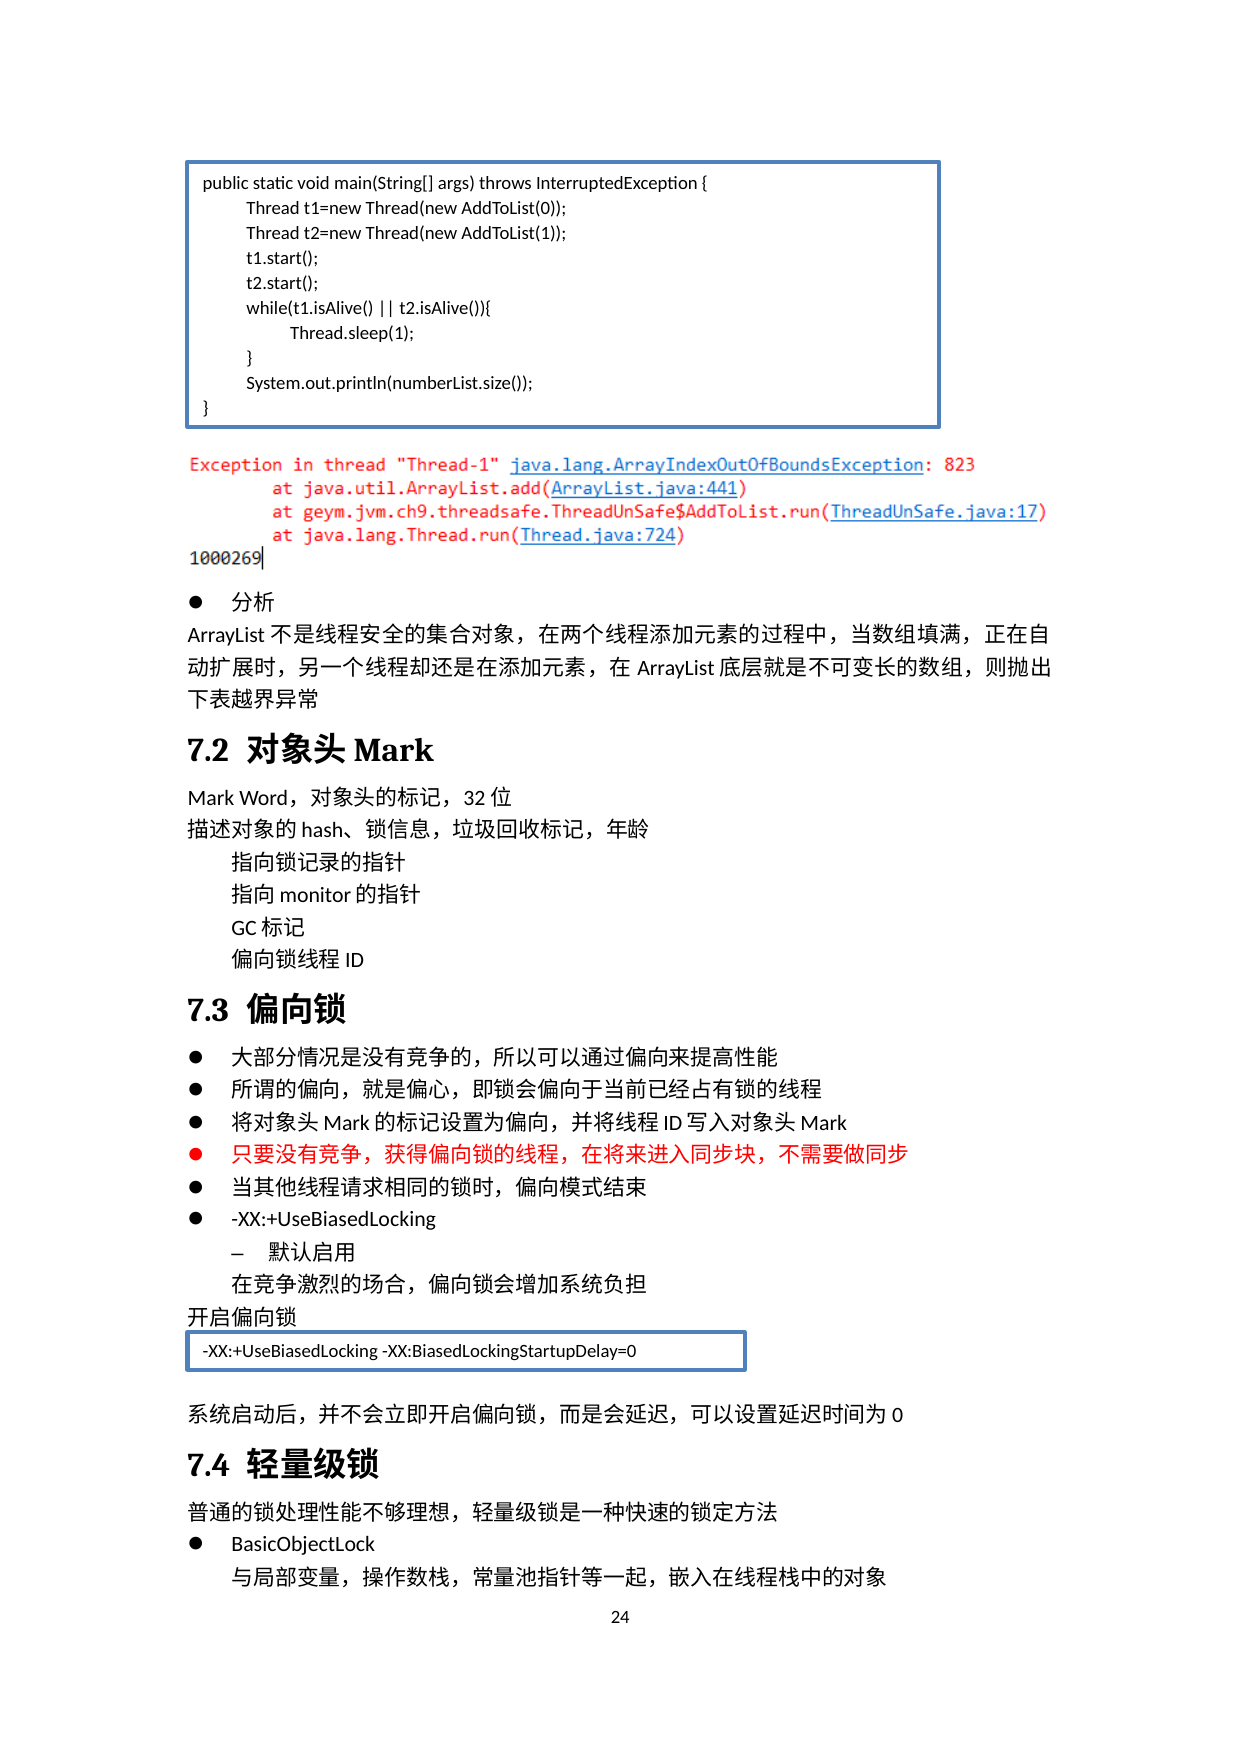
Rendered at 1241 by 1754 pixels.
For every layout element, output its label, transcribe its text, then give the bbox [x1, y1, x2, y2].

list 大部分情况是没有竞争的，所以可以通过偏向来提高性能 [187, 1039, 1053, 1072]
text ArrayList 不是线程安全的集合对象，在两个线程添加元素的过程中，当数组填满，正在自动扩展时，另一个线程却还是在添加元素，在ArrayList底层就是不可变长的数组，则抛出下表越界异常 [187, 617, 1053, 714]
list -XX:+UseBiasedLocking [187, 1202, 1053, 1234]
list 与局部变量，操作数栈，常量池指针等一起，嵌入在线程栈中的对象 [231, 1559, 1053, 1592]
text 普通的锁处理性能不够理想，轻量级锁是一种快速的锁定方法 [187, 1494, 1053, 1527]
text GC标记 [231, 909, 1053, 942]
text 指向monitor的指针 [231, 877, 1053, 909]
text 描述对象的hash、锁信息，垃圾回收标记，年龄 [187, 812, 1053, 844]
text Mark Word，对象头的标记，32位 [187, 779, 1053, 812]
list 当其他线程请求相同的锁时，偏向模式结束 [187, 1169, 1053, 1202]
text 系统启动后，并不会立即开启偏向锁，而是会延迟，可以设置延迟时间为0 [187, 1397, 1053, 1429]
subtitle 轻量级锁 [187, 1429, 1053, 1494]
list 默认启用 [231, 1234, 1053, 1267]
subtitle 偏向锁 [187, 974, 1053, 1039]
text 在竞争激烈的场合，偏向锁会增加系统负担 [231, 1267, 1053, 1299]
text 开启偏向锁 [187, 1299, 1053, 1332]
subtitle 对象头Mark [187, 714, 1053, 779]
picture [187, 454, 1053, 571]
text 指向锁记录的指针 [231, 844, 1053, 877]
list 分析 [187, 584, 1053, 617]
list 将对象头Mark的标记设置为偏向，并将线程ID写入对象头Mark [187, 1104, 1053, 1137]
list 只要没有竞争，获得偏向锁的线程，在将来进入同步块，不需要做同步 [187, 1137, 1053, 1169]
list 所谓的偏向，就是偏心，即锁会偏向于当前已经占有锁的线程 [187, 1072, 1053, 1104]
text 偏向锁线程ID [231, 942, 1053, 974]
list BasicObjectLock [187, 1527, 1053, 1559]
